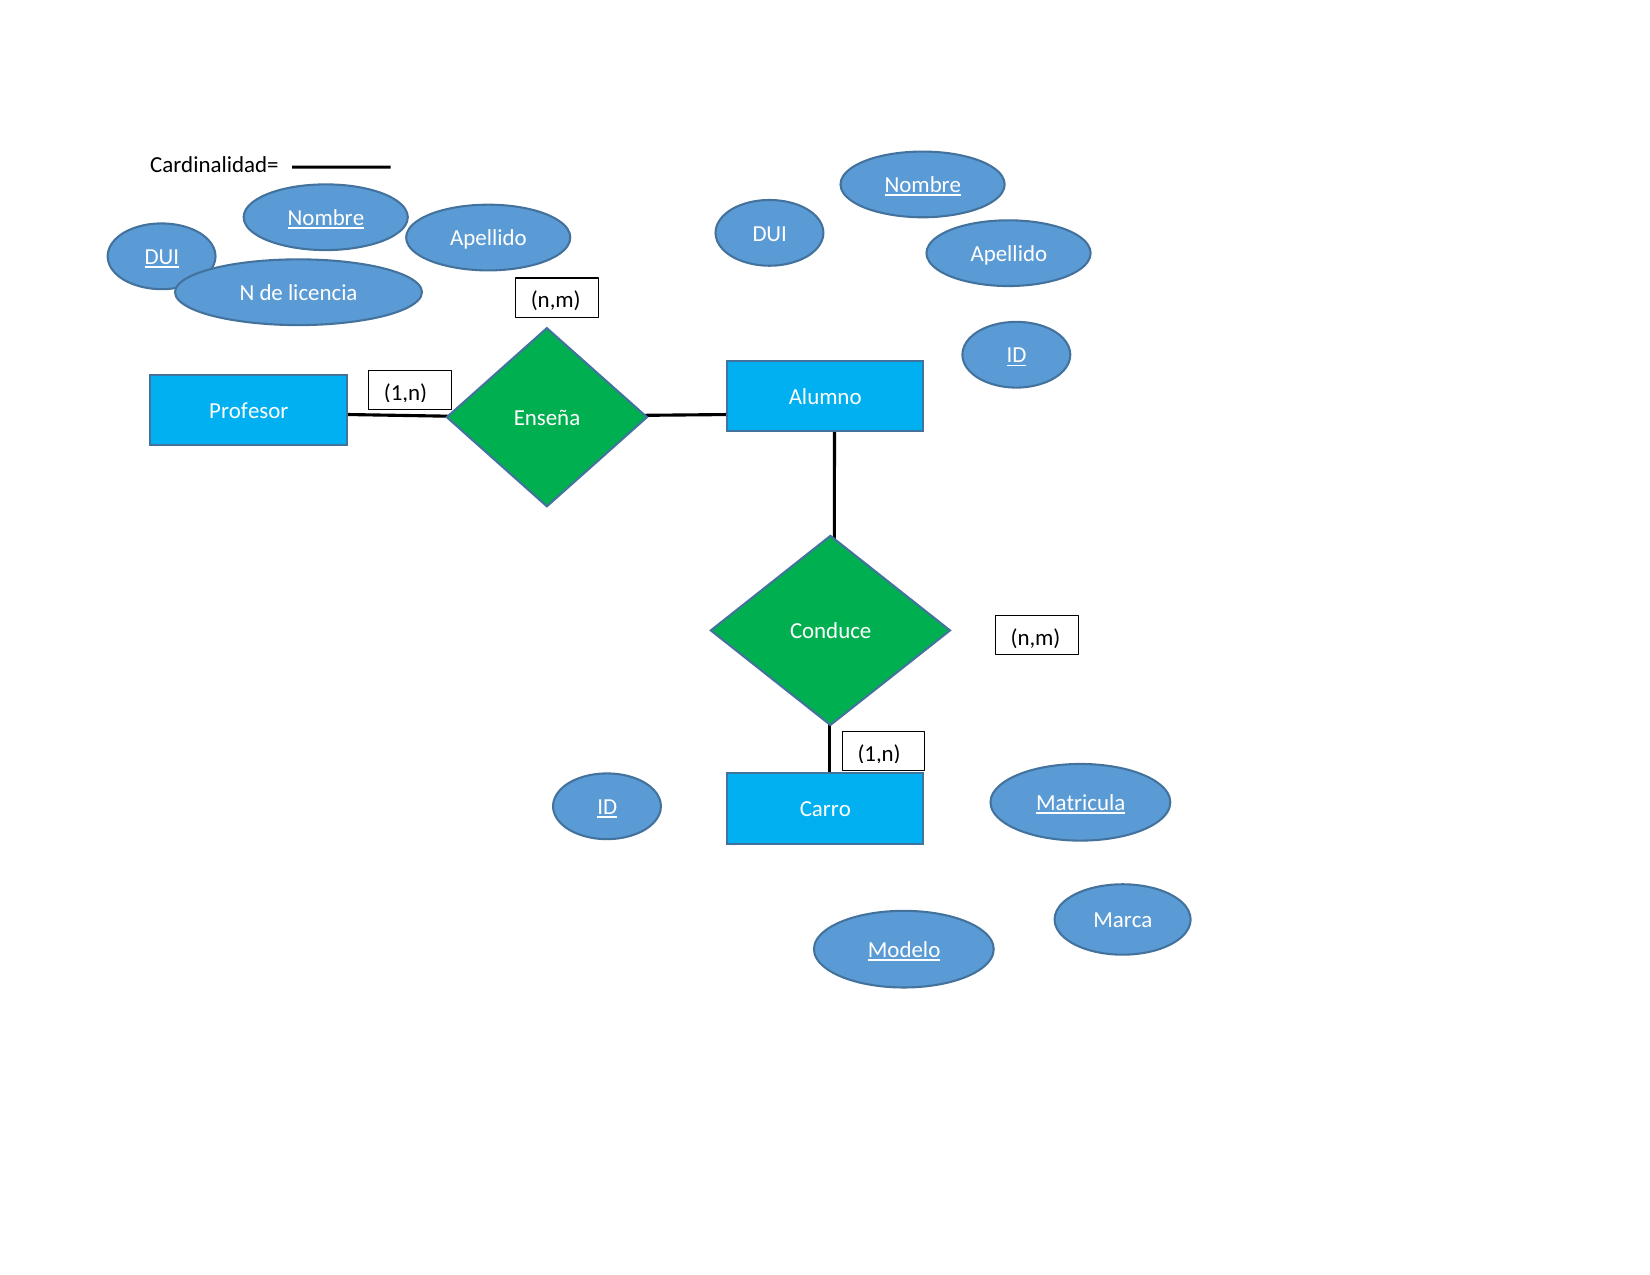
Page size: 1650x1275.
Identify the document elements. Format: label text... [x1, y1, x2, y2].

text Cardinalidad= [937, 150, 1500, 178]
text Cardinalidad= [150, 150, 908, 178]
